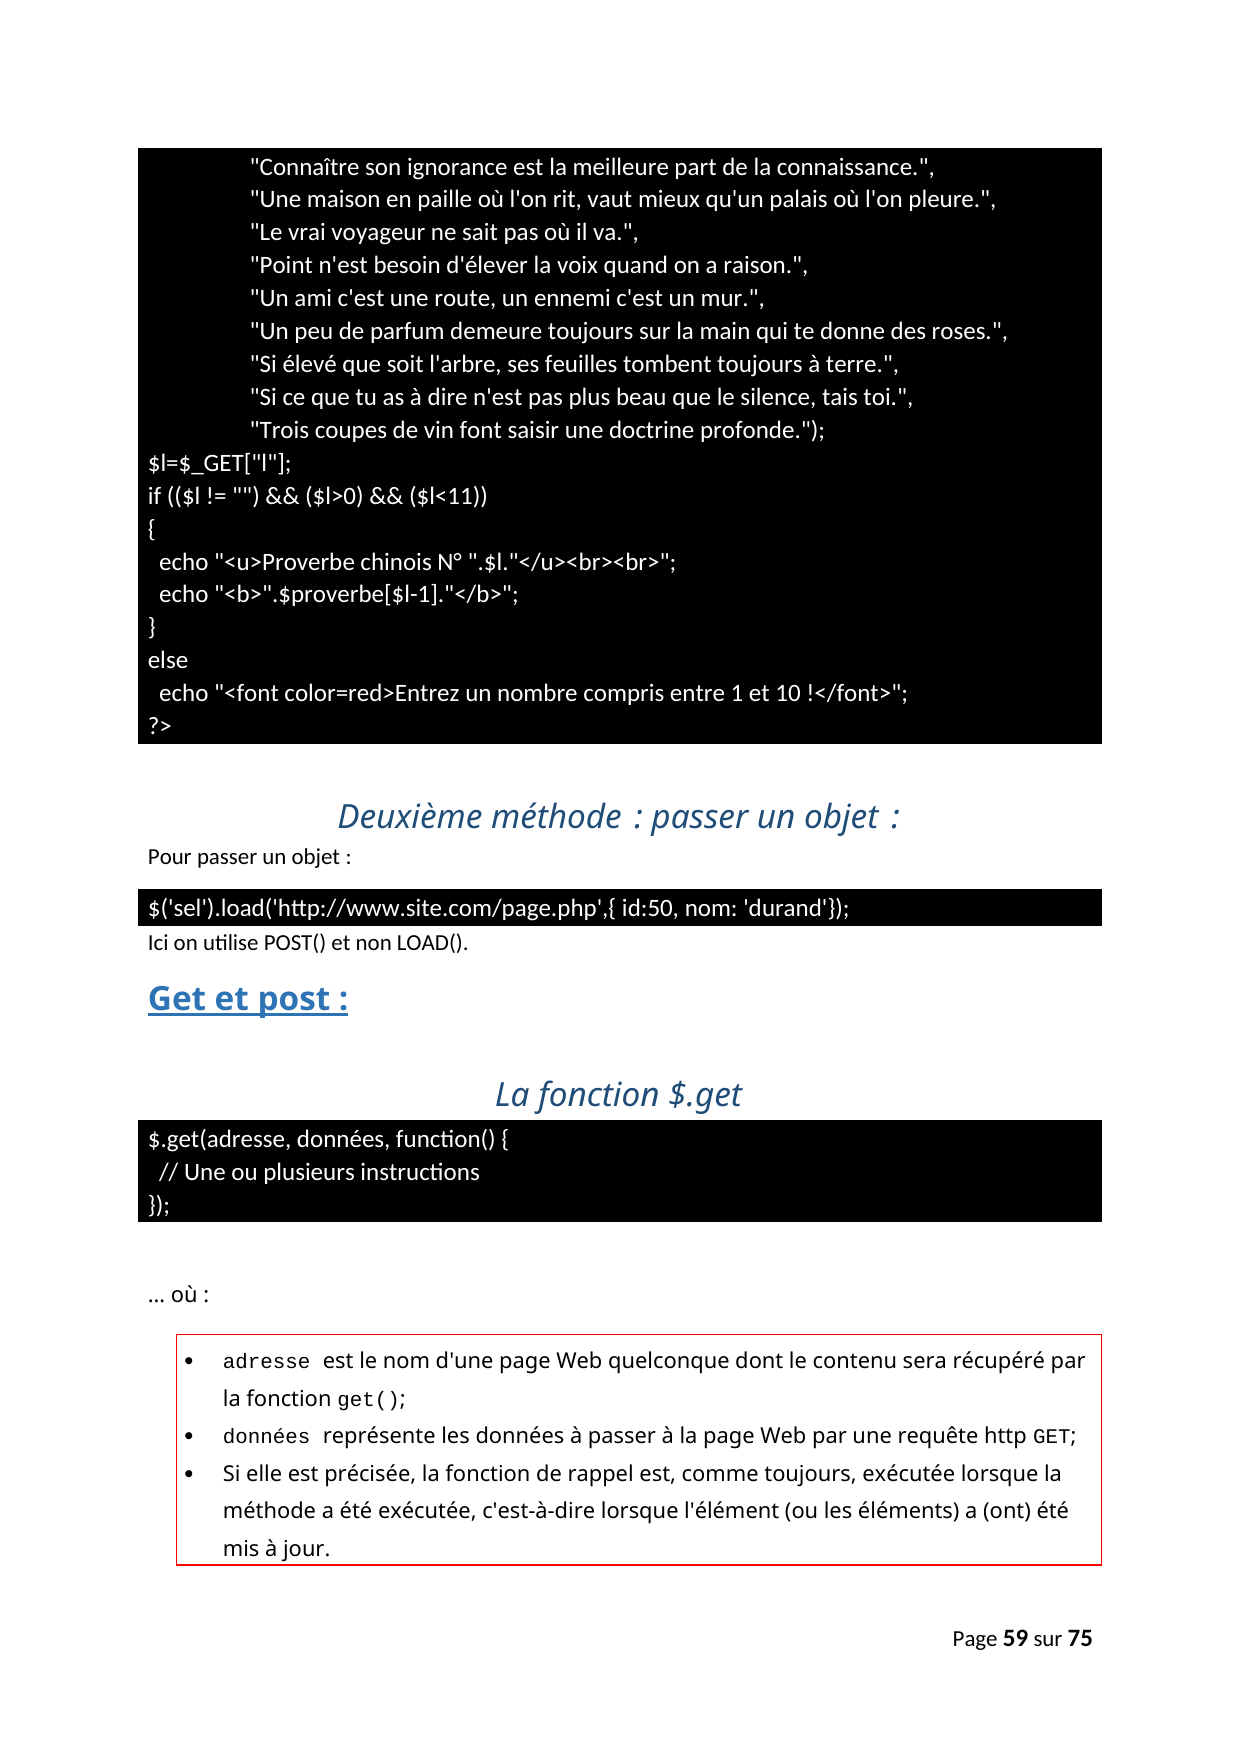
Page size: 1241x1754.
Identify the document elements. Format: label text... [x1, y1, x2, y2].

text "Connaître son ignorance est la meilleure part de la connaissance.", [139, 149, 1101, 181]
text "Si élevé que soit l'arbre, ses feuilles tombent toujours à terre.", [139, 345, 1101, 378]
text Ici on utilise POST() et non LOAD(). [148, 928, 1093, 956]
text … où : [148, 1272, 1093, 1309]
text "Le vrai voyageur ne sait pas où il va.", [139, 213, 1101, 246]
text // Une ou plusieurs instructions [139, 1153, 1101, 1186]
text echo "<b>".$proverbe[$l-1]."</b>"; [139, 576, 1101, 608]
text "Point n'est besoin d'élever la voix quand on a raison.", [139, 246, 1101, 279]
text "Trois coupes de vin font saisir une doctrine profonde."); [139, 411, 1101, 444]
text $l=$_GET["l"]; [139, 444, 1101, 477]
text Pour passer un objet : [148, 842, 1093, 870]
text "Si ce que tu as à dire n'est pas plus beau que le silence, tais toi.", [139, 378, 1101, 411]
list données représente les données à passer à la page Web par une requête http GET; [177, 1409, 1101, 1447]
text $.get(adresse, données, function() { [139, 1121, 1101, 1153]
text $('sel').load('http://www.site.com/page.php',{ id:50, nom: 'durand'}); [139, 890, 1101, 925]
text { [139, 510, 1101, 543]
subtitle Get et post : [148, 975, 1093, 1021]
subtitle Deuxième méthode : passer un objet : [148, 793, 1093, 839]
subtitle La fonction $.get [148, 1071, 1093, 1116]
text "Une maison en paille où l'on rit, vaut mieux qu'un palais où l'on pleure.", [139, 181, 1101, 213]
text "Un ami c'est une route, un ennemi c'est un mur.", [139, 279, 1101, 312]
text "Un peu de parfum demeure toujours sur la main qui te donne des roses.", [139, 312, 1101, 345]
list Si elle est précisée, la fonction de rappel est, comme toujours, exécutée lorsque la méthode a été exécutée, c'est-à-dire lorsque l'élément (ou les éléments) a (ont) été mis à jour. [177, 1447, 1101, 1564]
text ?> [139, 707, 1101, 743]
text echo "<font color=red>Entrez un nombre compris entre 1 et 10 !</font>"; [139, 674, 1101, 707]
text else [139, 641, 1101, 674]
text echo "<u>Proverbe chinois N° ".$l."</u><br><br>"; [139, 543, 1101, 576]
text if (($l != "") && ($l>0) && ($l<11)) [139, 477, 1101, 510]
list adresse est le nom d'une page Web quelconque dont le contenu sera récupéré par la fonction get(); [177, 1335, 1101, 1409]
text } [139, 608, 1101, 641]
text }); [139, 1186, 1101, 1221]
